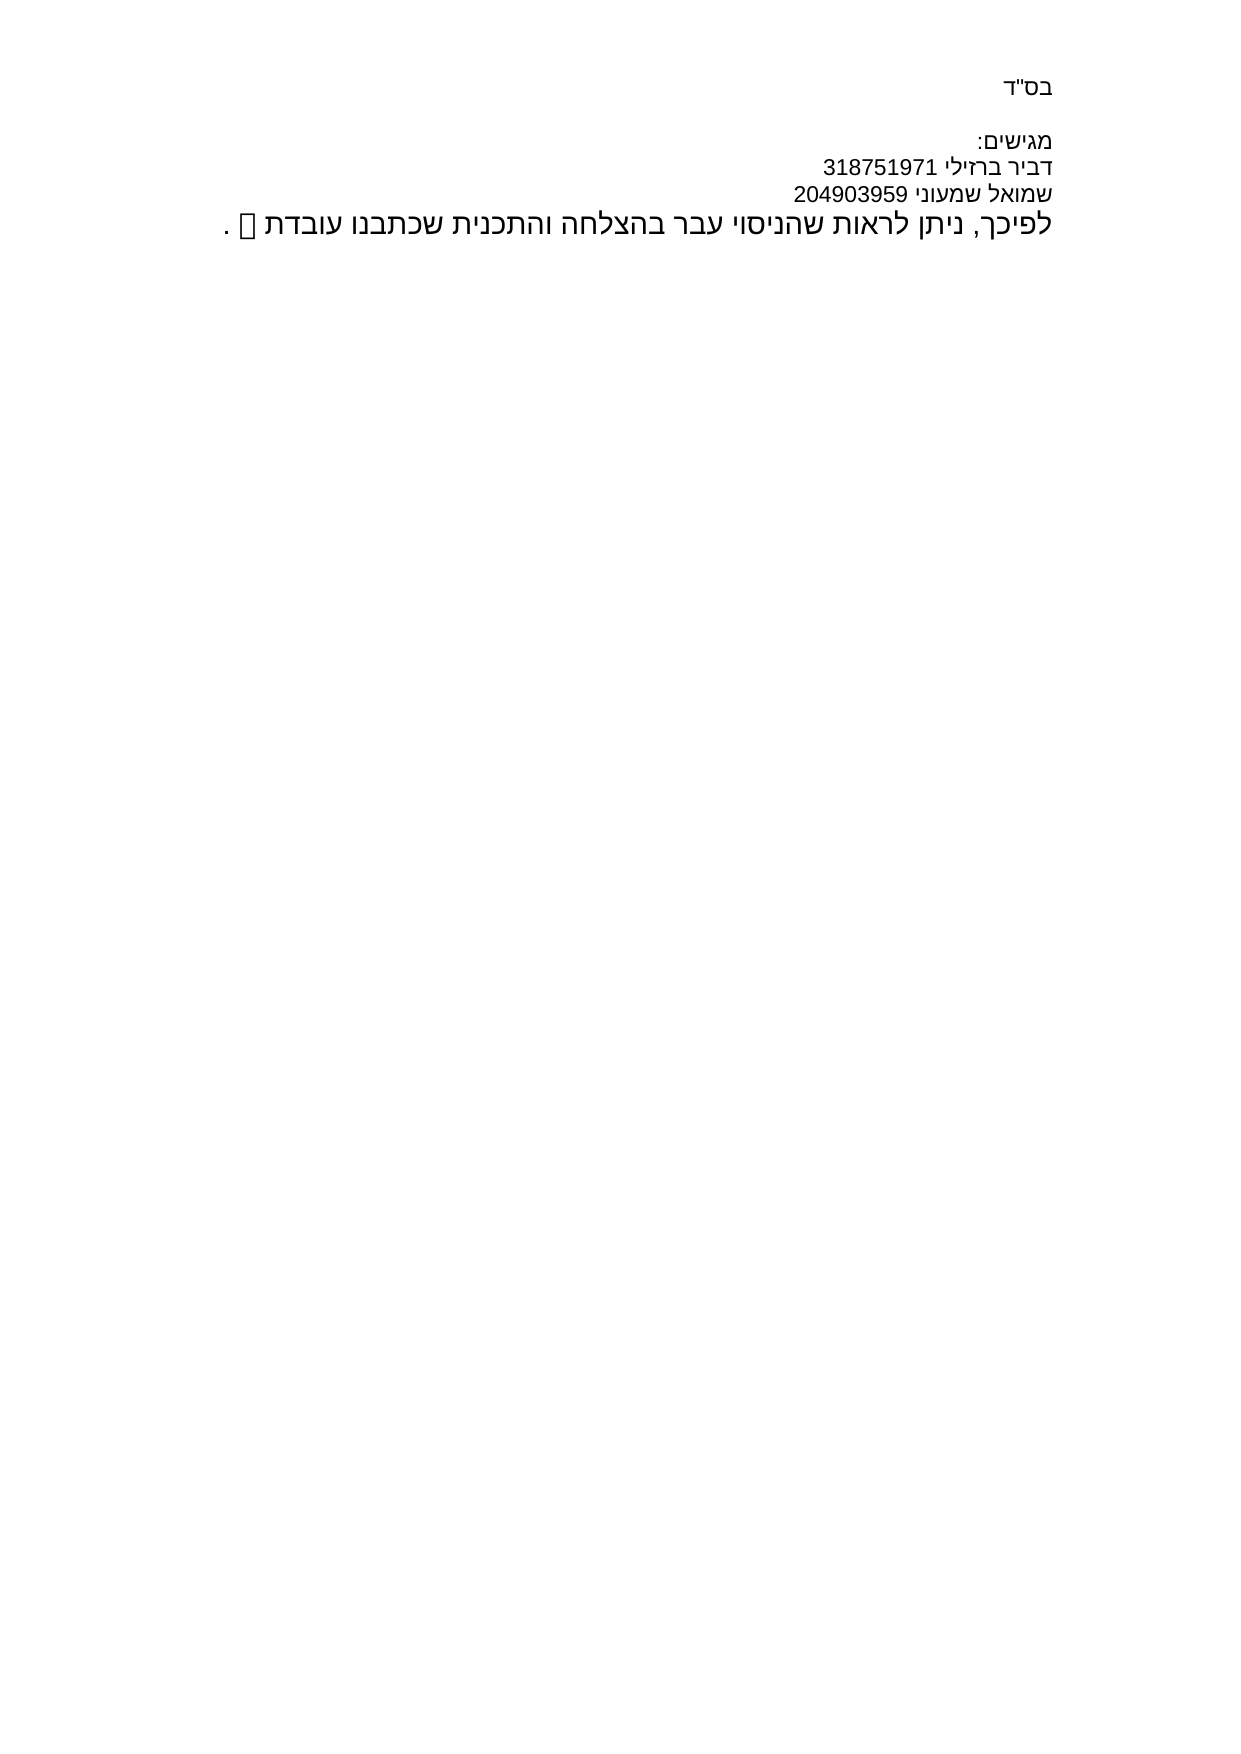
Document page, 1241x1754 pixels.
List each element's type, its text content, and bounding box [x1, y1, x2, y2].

text לפיכך, ניתן לראות שהניסוי עבר בהצלחה והתכנית שכתבנו עובדת . [187, 207, 1053, 241]
